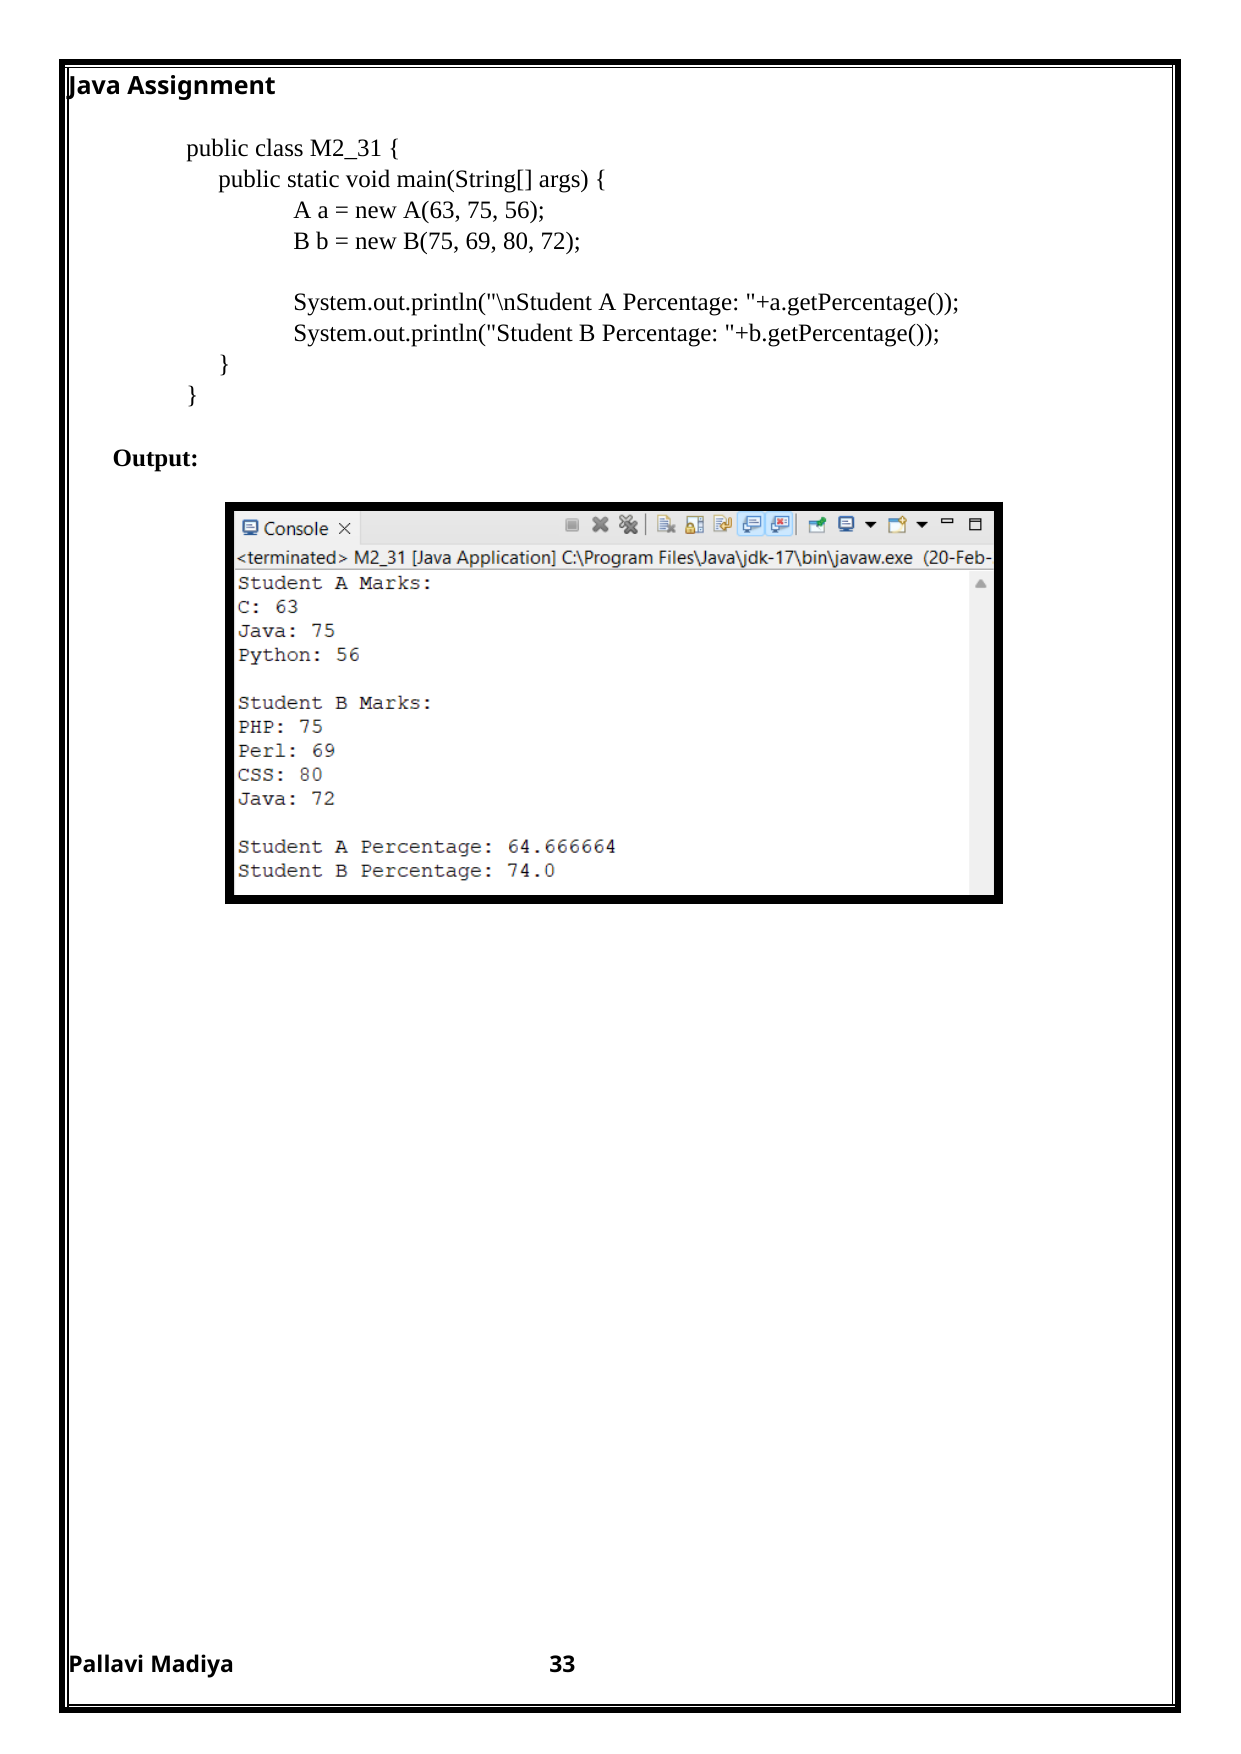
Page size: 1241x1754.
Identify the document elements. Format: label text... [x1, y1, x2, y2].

list System.out.println("Student B Percentage: "+b.getPercentage()); [186, 318, 1172, 347]
list } [186, 349, 1172, 378]
list } [186, 381, 1172, 409]
list A a = new A(63, 75, 56); [186, 195, 1172, 224]
list System.out.println("\nStudent A Percentage: "+a.getPercentage()); [186, 287, 1172, 316]
picture [234, 511, 994, 895]
list B b = new B(75, 69, 80, 72); [186, 226, 1172, 255]
list Output: [112, 443, 1172, 471]
list public static void main(String[] args) { [186, 164, 1172, 193]
list public class M2_31 { [186, 133, 1172, 162]
